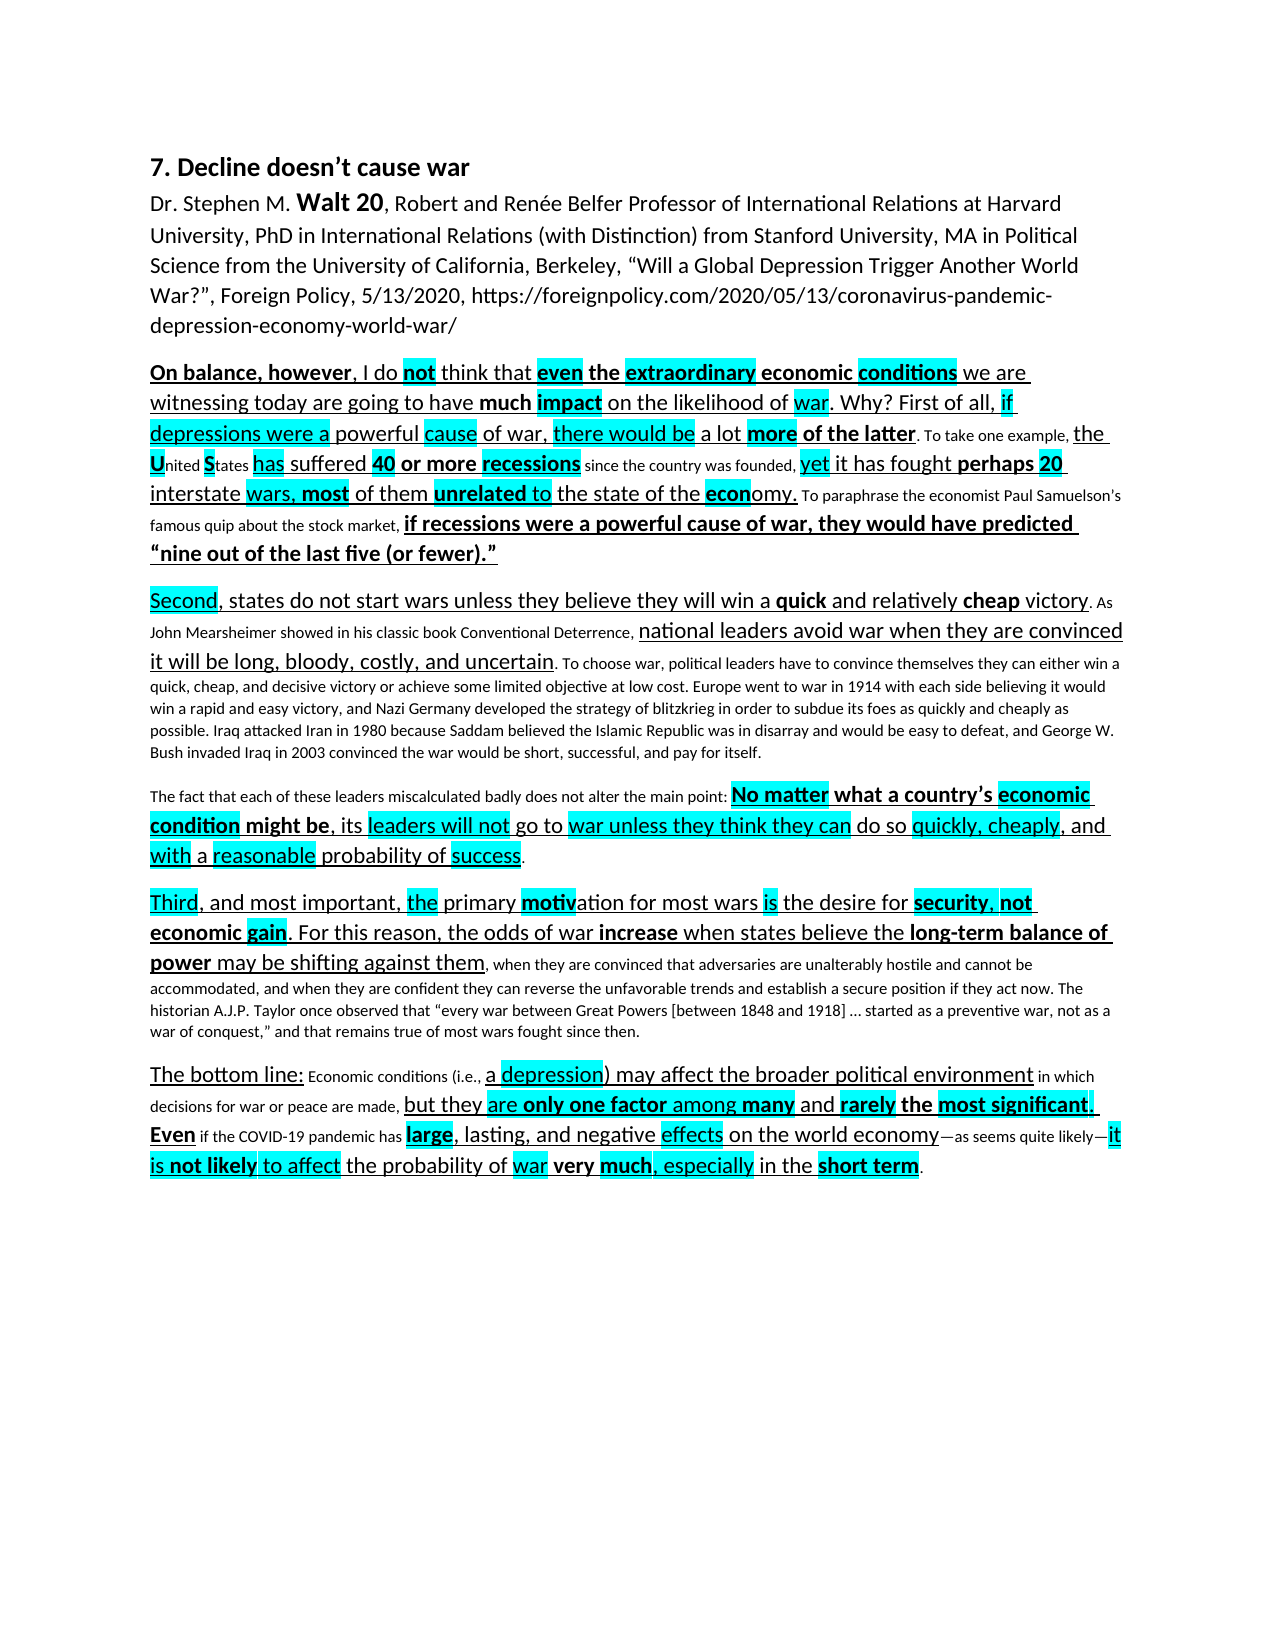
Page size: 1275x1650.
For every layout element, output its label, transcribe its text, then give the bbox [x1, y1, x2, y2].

text On balance, however, I do not think that even the extraordinary economic conditions we are witnessing today are going to have much impact on the likelihood of war. Why? First of all, if depressions were a powerful cause of war, there would be a lot more of the latter. To take one example, the United States has suffered 40 or more recessions since the country was founded, yet it has fought perhaps 20 interstate wars, most of them unrelated to the state of the economy. To paraphrase the economist Paul Samuelson’s famous quip about the stock market, if recessions were a powerful cause of war, they would have predicted “nine out of the last five (or fewer).” [150, 358, 1125, 568]
text The bottom line: Economic conditions (i.e., a depression) may affect the broader political environment in which decisions for war or peace are made, but they are only one factor among many and rarely the most significant. Even if the COVID-19 pandemic has large, lasting, and negative effects on the world economy—as seems quite likely—it is not likely to affect the probability of war very much, especially in the short term. [150, 1060, 1125, 1179]
text The fact that each of these leaders miscalculated badly does not alter the main point: No matter what a country’s economic condition might be, its leaders will not go to war unless they think they can do so quickly, cheaply, and with a reasonable probability of success. [150, 781, 1125, 869]
text Dr. Stephen M. Walt 20, Robert and Renée Belfer Professor of International Relations at Harvard University, PhD in International Relations (with Distinction) from Stanford University, MA in Political Science from the University of California, Berkeley, “Will a Global Depression Trigger Another World War?”, Foreign Policy, 5/13/2020, https://foreignpolicy.com/2020/05/13/coronavirus-pandemic-depression-economy-world-war/ [150, 186, 1125, 339]
text Second, states do not start wars unless they believe they will win a quick and relatively cheap victory. As John Mearsheimer showed in his classic book Conventional Deterrence, national leaders avoid war when they are convinced it will be long, bloody, costly, and uncertain. To choose war, political leaders have to convince themselves they can either win a quick, cheap, and decisive victory or achieve some limited objective at low cost. Europe went to war in 1914 with each side believing it would win a rapid and easy victory, and Nazi Germany developed the strategy of blitzkrieg in order to subdue its foes as quickly and cheaply as possible. Iraq attacked Iran in 1980 because Saddam believed the Islamic Republic was in disarray and would be easy to defeat, and George W. Bush invaded Iraq in 2003 convinced the war would be short, successful, and pay for itself. [150, 586, 1125, 762]
text Third, and most important, the primary motivation for most wars is the desire for security, not economic gain. For this reason, the odds of war increase when states believe the long-term balance of power may be shifting against them, when they are convinced that adversaries are unalterably hostile and cannot be accommodated, and when they are confident they can reverse the unfavorable trends and establish a secure position if they act now. The historian A.J.P. Taylor once observed that “every war between Great Powers [between 1848 and 1918] … started as a preventive war, not as a war of conquest,” and that remains true of most wars fought since then. [150, 888, 1125, 1042]
subtitle 7. Decline doesn’t cause war [150, 150, 1125, 183]
